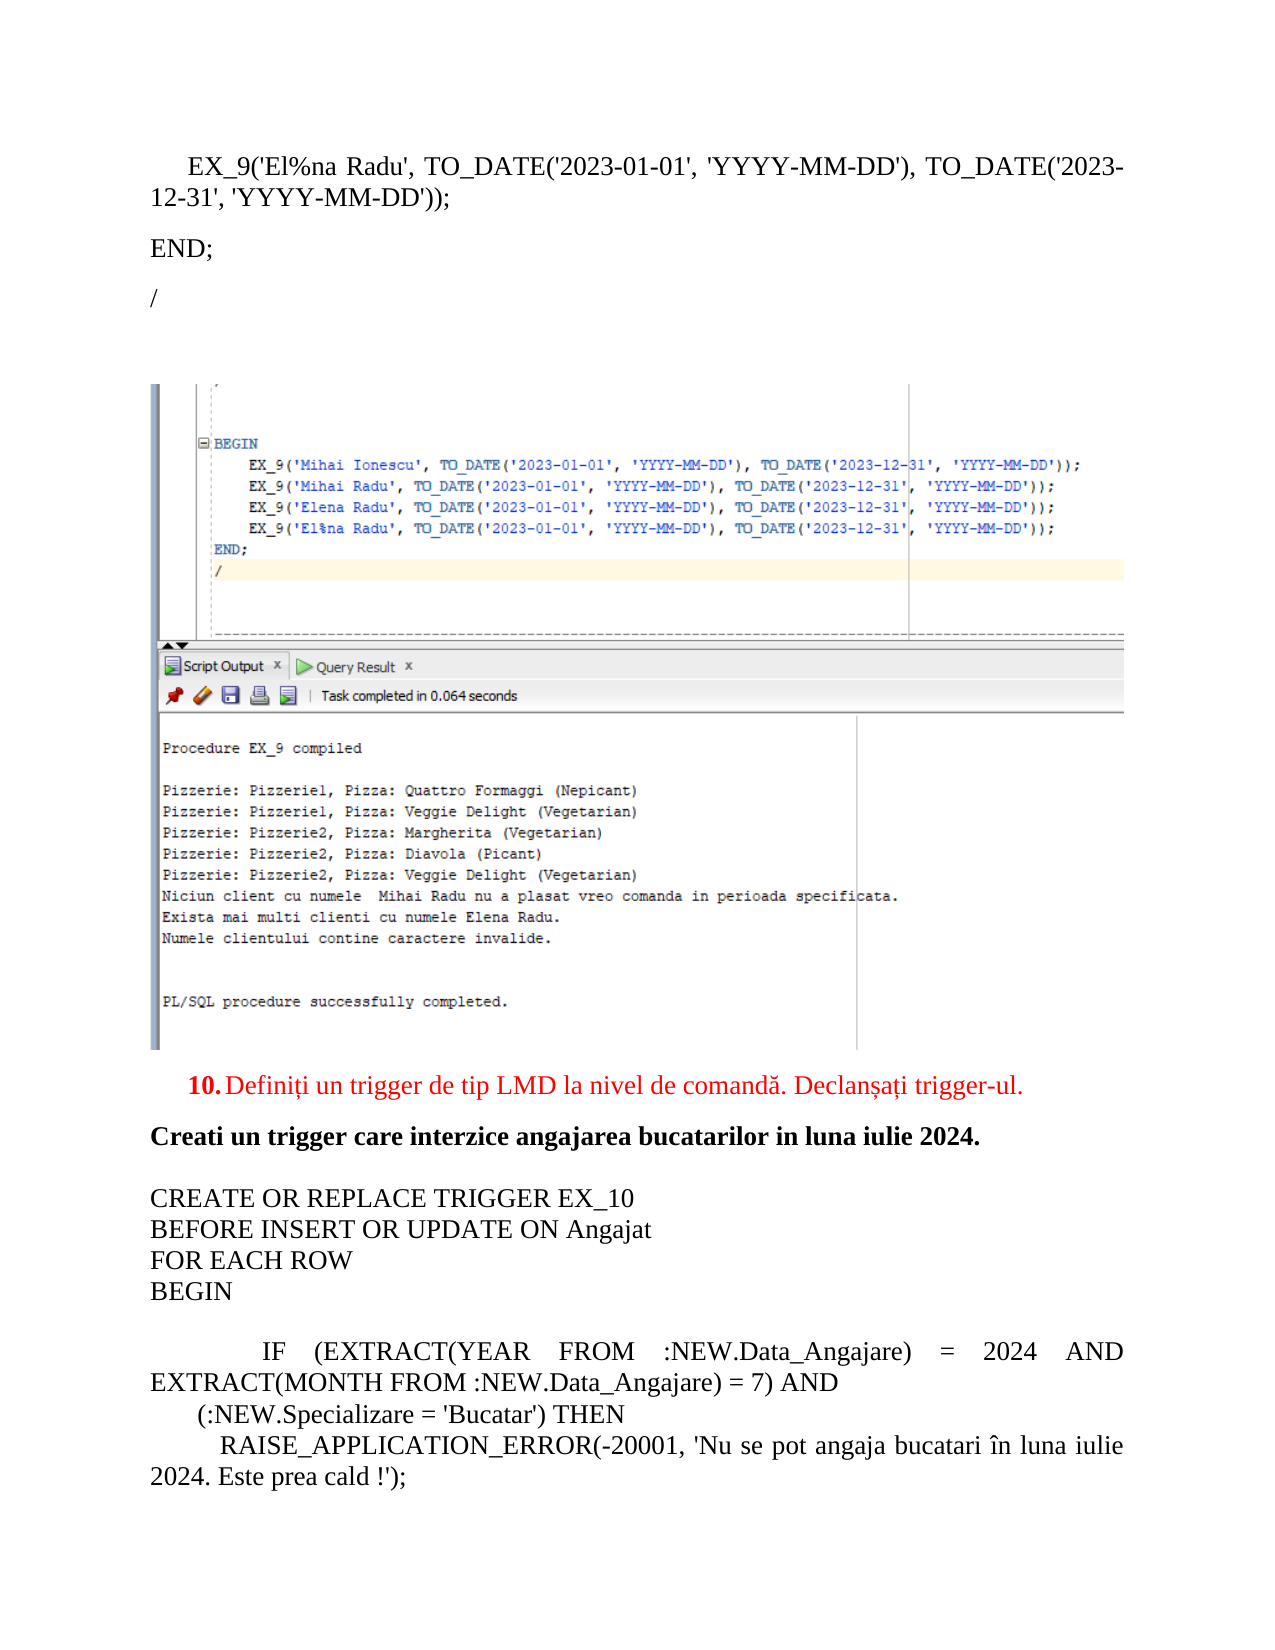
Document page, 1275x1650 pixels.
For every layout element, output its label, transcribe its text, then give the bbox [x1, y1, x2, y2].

list END; [150, 232, 1125, 263]
list CREATE OR REPLACE TRIGGER EX_10 [150, 1182, 1125, 1213]
list BEFORE INSERT OR UPDATE ON Angajat [150, 1213, 1125, 1244]
list Definiți un trigger de tip LMD la nivel de comandă. Declanșați trigger-ul. [187, 1069, 1125, 1100]
list Creati un trigger care interzice angajarea bucatarilor in luna iulie 2024. [150, 1120, 1125, 1151]
list IF (EXTRACT(YEAR FROM :NEW.Data_Angajare) = 2024 AND EXTRACT(MONTH FROM :NEW.Data_Angajare) = 7) AND [150, 1335, 1125, 1398]
list FOR EACH ROW [150, 1244, 1125, 1276]
list (:NEW.Specializare = 'Bucatar') THEN [150, 1398, 1125, 1429]
list BEGIN [150, 1276, 1125, 1307]
list RAISE_APPLICATION_ERROR(-20001, 'Nu se pot angaja bucatari în luna iulie 2024. Este prea cald !'); [150, 1429, 1125, 1491]
list EX_9('El%na Radu', TO_DATE('2023-01-01', 'YYYY-MM-DD'), TO_DATE('2023-12-31', 'YYYY-MM-DD')); [150, 150, 1125, 212]
list / [150, 283, 1125, 314]
picture [150, 384, 1124, 1050]
